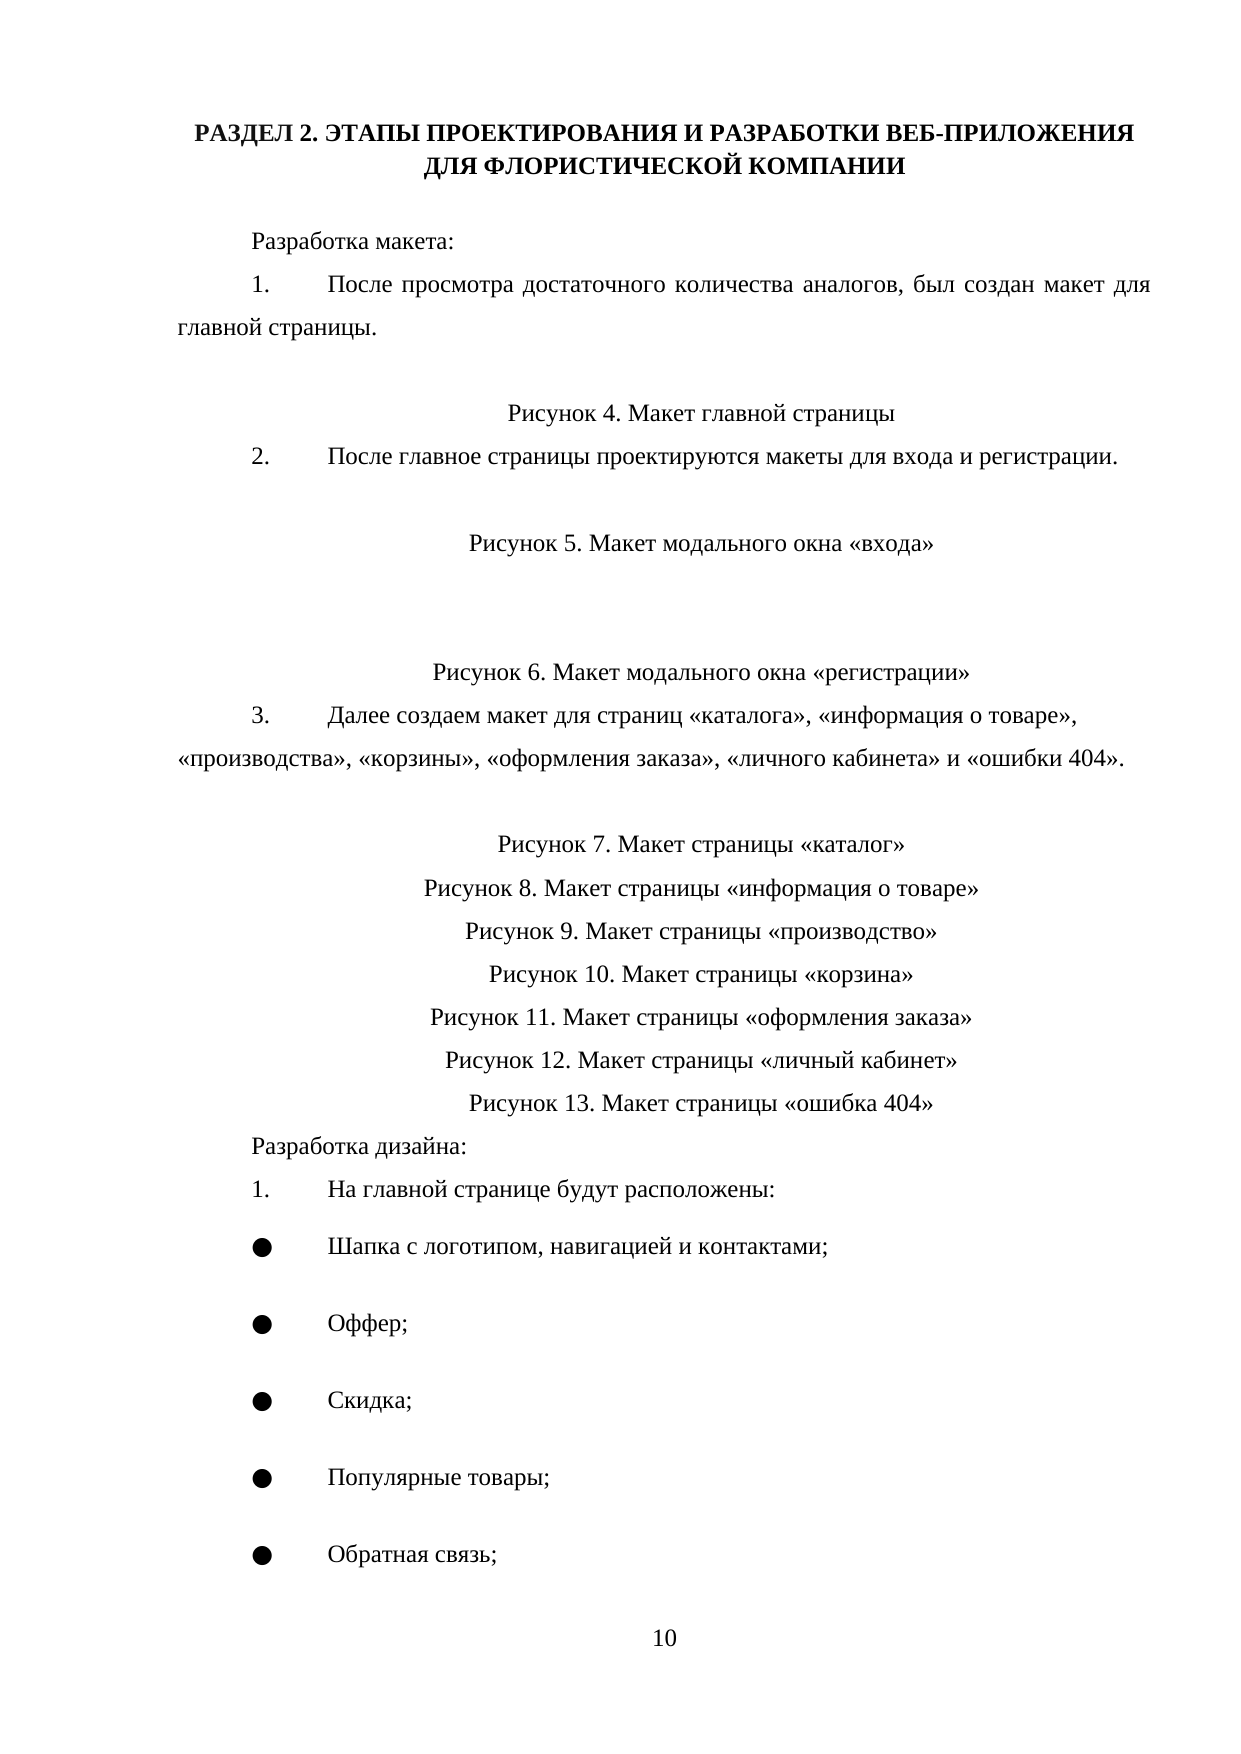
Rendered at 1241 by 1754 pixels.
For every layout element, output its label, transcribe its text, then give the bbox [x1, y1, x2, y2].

list Далее создаем макет для страниц «каталога», «информация о товаре», «производства», «корзины», «оформления заказа», «личного кабинета» и «ошибки 404». [177, 700, 1152, 772]
text Рисунок 5. Макет модального окна «входа» [177, 528, 1152, 556]
text Рисунок 13. Макет страницы «ошибка 404» [177, 1088, 1152, 1117]
list Обратная связь; [177, 1525, 1152, 1576]
list После просмотра достаточного количества аналогов, был создан макет для главной страницы. [177, 269, 1152, 341]
text Рисунок 9. Макет страницы «производство» [177, 916, 1152, 944]
text Рисунок 7. Макет страницы «каталог» [177, 829, 1152, 858]
text Рисунок 4. Макет главной страницы [177, 398, 1152, 427]
list Скидка; [177, 1371, 1152, 1423]
text Разработка макета: [177, 226, 1152, 254]
text Рисунок 10. Макет страницы «корзина» [177, 959, 1152, 988]
list Оффер; [177, 1294, 1152, 1346]
list Популярные товары; [177, 1448, 1152, 1499]
text Разработка дизайна: [177, 1131, 1152, 1160]
list На главной странице будут расположены: [177, 1174, 1152, 1203]
list Шапка с логотипом, навигацией и контактами; [177, 1218, 1152, 1269]
text Рисунок 11. Макет страницы «оформления заказа» [177, 1002, 1152, 1031]
list После главное страницы проектируются макеты для входа и регистрации. [177, 441, 1152, 470]
text Рисунок 6. Макет модального окна «регистрации» [177, 657, 1152, 686]
text Рисунок 8. Макет страницы «информация о товаре» [177, 873, 1152, 901]
text РАЗДЕЛ 2. ЭТАПЫ ПРОЕКТИРОВАНИЯ И РАЗРАБОТКИ ВЕБ-ПРИЛОЖЕНИЯ ДЛЯ ФЛОРИСТИЧЕСКОЙ КОМПАНИИ [177, 118, 1152, 180]
text Рисунок 12. Макет страницы «личный кабинет» [177, 1045, 1152, 1074]
